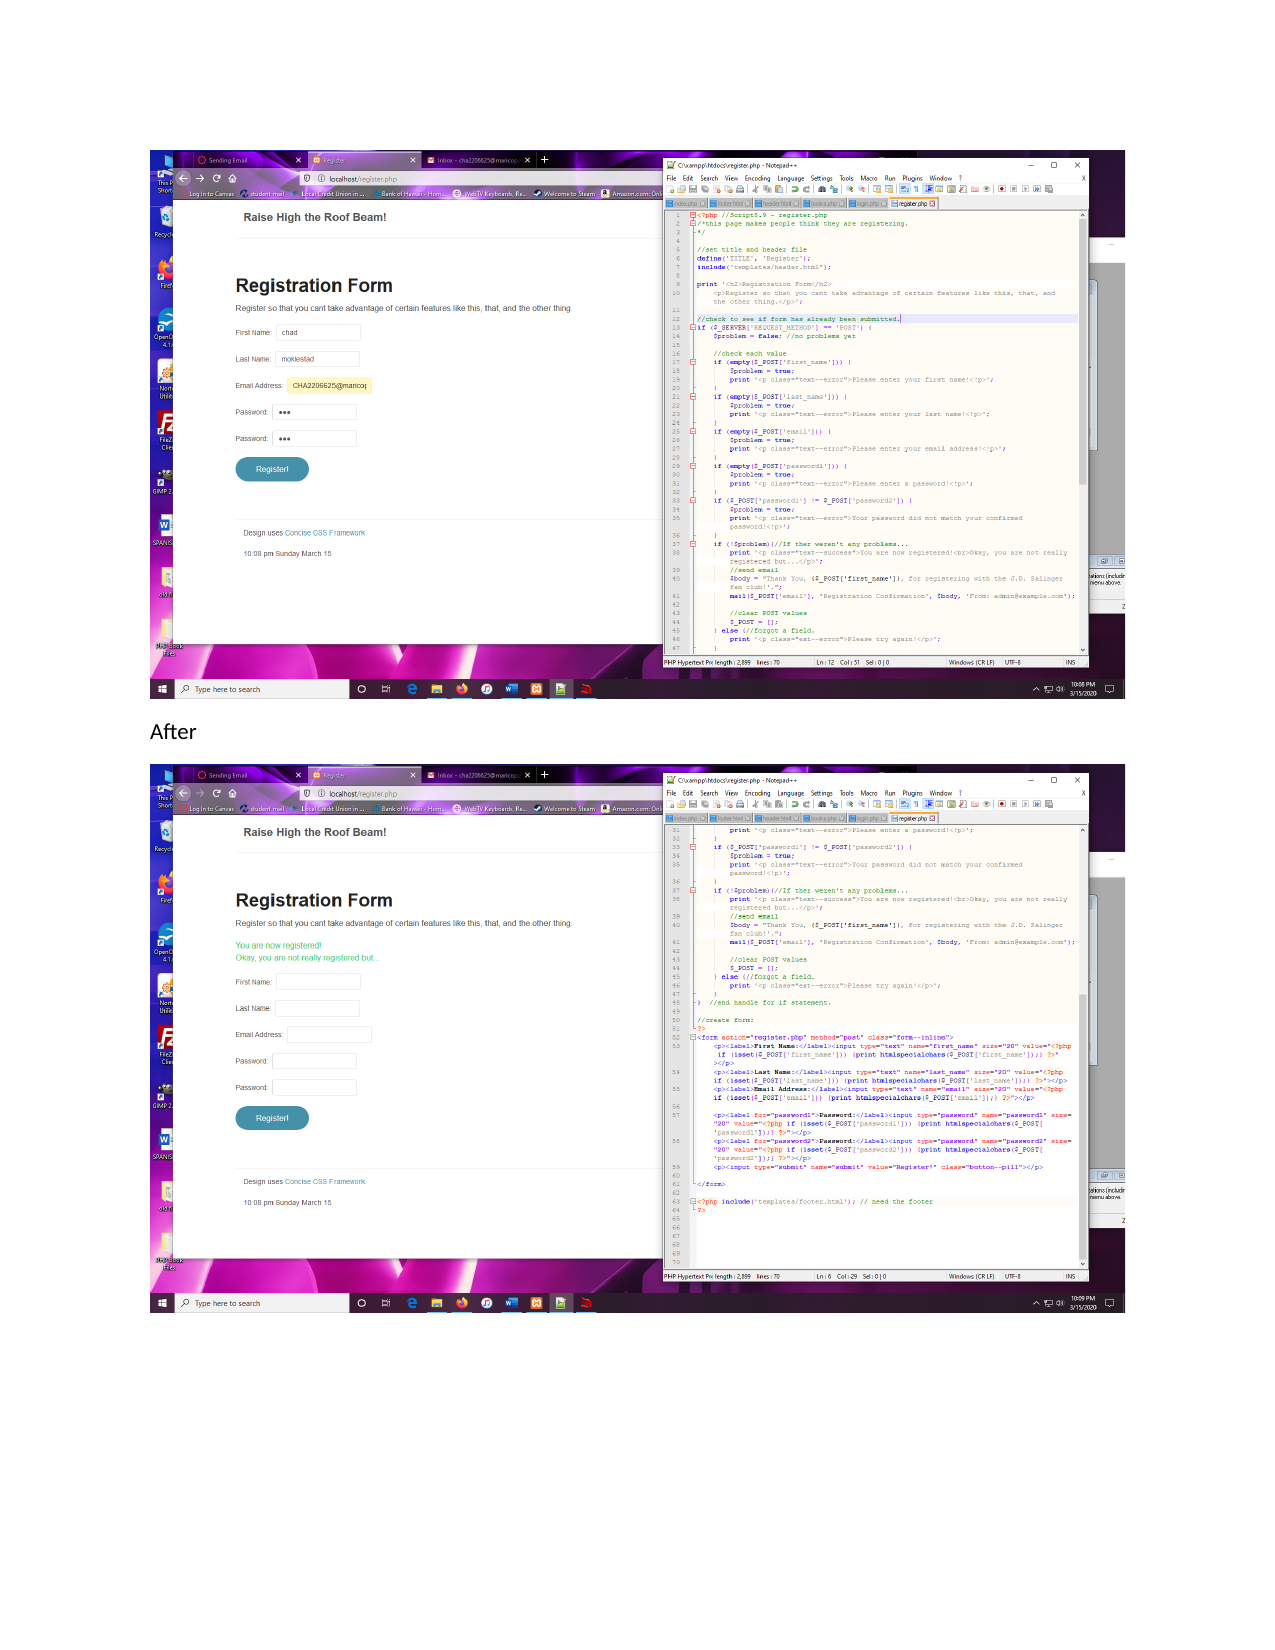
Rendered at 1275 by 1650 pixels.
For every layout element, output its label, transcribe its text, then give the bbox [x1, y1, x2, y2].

text After [150, 717, 1125, 745]
picture [150, 150, 1125, 699]
picture [150, 764, 1125, 1313]
